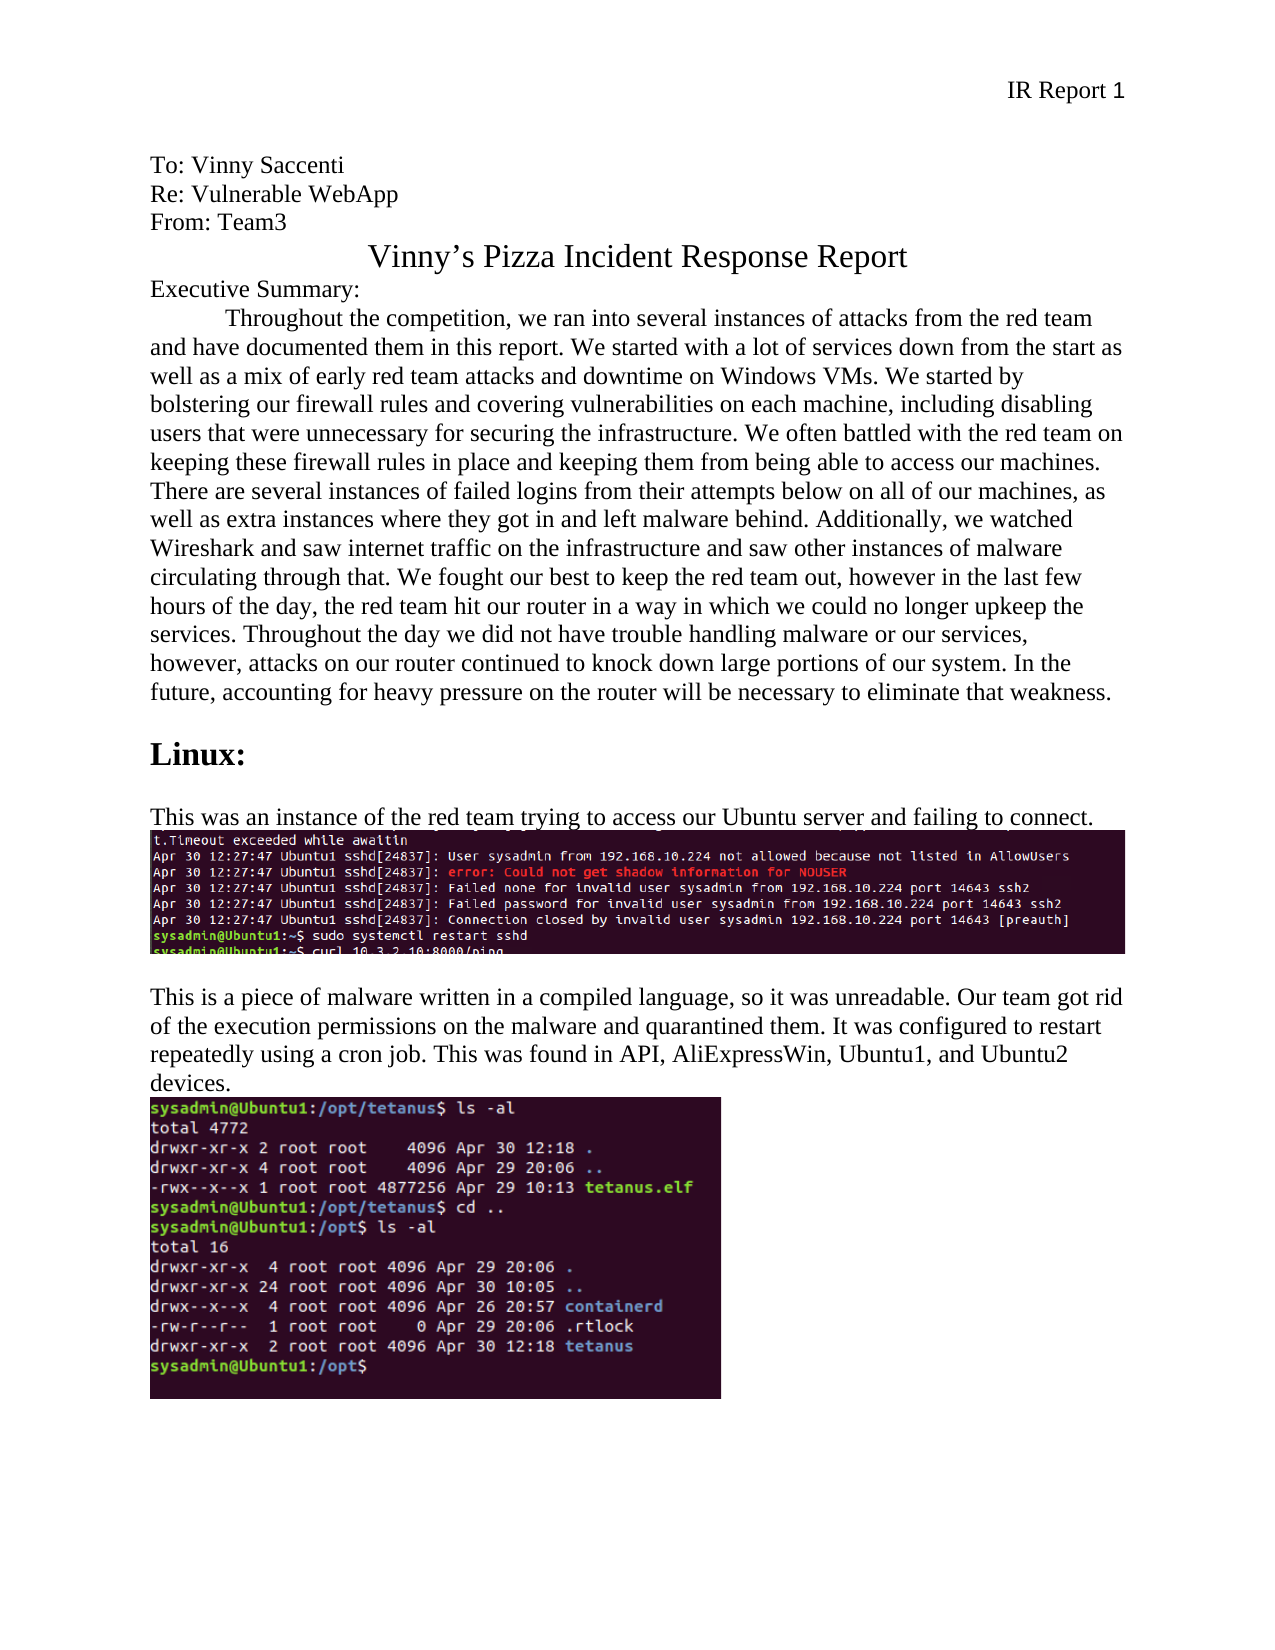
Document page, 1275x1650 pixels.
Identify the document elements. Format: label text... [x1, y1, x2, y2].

picture [150, 830, 1125, 954]
text Re: Vulnerable WebApp [150, 179, 1125, 207]
text Executive Summary: [150, 274, 1125, 303]
text This was an instance of the red team trying to access our Ubuntu server and failing to connect. [150, 802, 1125, 830]
text To: Vinny Saccenti [150, 150, 1125, 179]
text From: Team3 [150, 207, 1125, 236]
text Vinny’s Pizza Incident Response Report [150, 236, 1125, 274]
text Throughout the competition, we ran into several instances of attacks from the red team and have documented them in this report. We started with a lot of services down from the start as well as a mix of early red team attacks and downtime on Windows VMs. We started by bolstering our firewall rules and covering vulnerabilities on each machine, including disabling users that were unnecessary for securing the infrastructure. We often battled with the red team on keeping these firewall rules in place and keeping them from being able to access our machines. There are several instances of failed logins from their attempts below on all of our machines, as well as extra instances where they got in and left malware behind. Additionally, we watched Wireshark and saw internet traffic on the infrastructure and saw other instances of malware circulating through that. We fought our best to keep the red team out, however in the last few hours of the day, the red team hit our router in a way in which we could no longer upkeep the services. Throughout the day we did not have trouble handling malware or our services, however, attacks on our router continued to knock down large portions of our system. In the future, accounting for heavy pressure on the router will be necessary to eliminate that weakness. [150, 303, 1125, 706]
text Linux: [150, 734, 1125, 773]
text This is a piece of malware written in a compiled language, so it was unreadable. Our team got rid of the execution permissions on the malware and quarantined them. It was configured to restart repeatedly using a cron job. This was found in API, AliExpressWin, Ubuntu1, and Ubuntu2 devices. [150, 982, 1125, 1097]
picture [150, 1097, 722, 1399]
